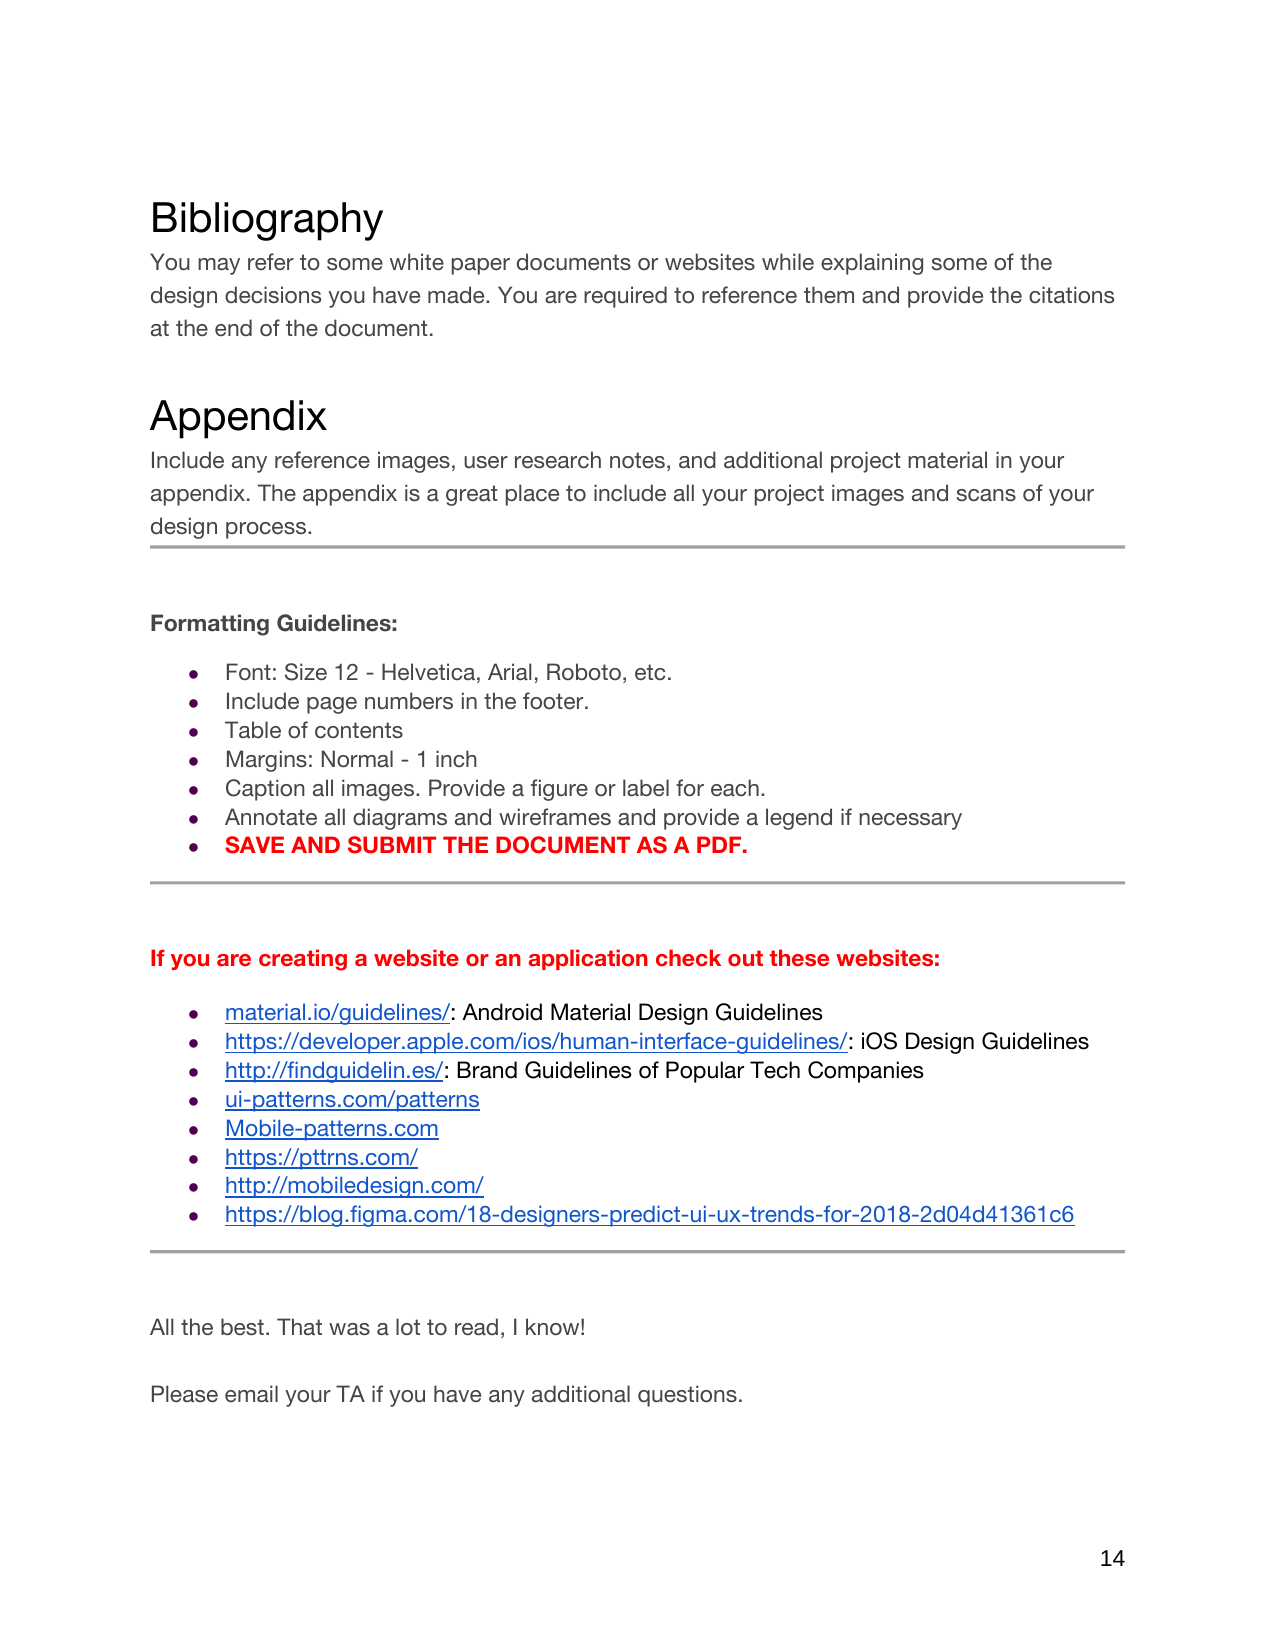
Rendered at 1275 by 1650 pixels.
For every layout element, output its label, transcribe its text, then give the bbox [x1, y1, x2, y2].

text If you are creating a website or an application check out these websites: [150, 944, 1125, 973]
list material.io/guidelines/: Android Material Design Guidelines [187, 998, 1125, 1027]
list Mobile-patterns.com [187, 1114, 1125, 1143]
subtitle Bibliography [150, 192, 1125, 244]
subtitle Appendix [150, 389, 1125, 442]
list Margins: Normal - 1 inch [187, 745, 1125, 774]
list https://pttrns.com/ [187, 1143, 1125, 1172]
list Caption all images. Provide a figure or label for each. [187, 774, 1125, 803]
list ui-patterns.com/patterns [187, 1085, 1125, 1114]
list Table of contents [187, 716, 1125, 745]
text You may refer to some white paper documents or websites while explaining some of the design decisions you have made. You are required to reference them and provide the citations at the end of the document. [150, 248, 1125, 343]
list Annotate all diagrams and wireframes and provide a legend if necessary [187, 803, 1125, 832]
list https://blog.figma.com/18-designers-predict-ui-ux-trends-for-2018-2d04d41361c6 [187, 1201, 1125, 1229]
list SAVE AND SUBMIT THE DOCUMENT AS A PDF. [187, 832, 1125, 860]
list http://findguidelin.es/: Brand Guidelines of Popular Tech Companies [187, 1056, 1125, 1085]
text Include any reference images, user research notes, and additional project material in your appendix. The appendix is a great place to include all your project images and scans of your design process. [150, 446, 1125, 541]
list Include page numbers in the footer. [187, 687, 1125, 716]
list http://mobiledesign.com/ [187, 1172, 1125, 1201]
text All the best. That was a lot to read, I know! [150, 1313, 1125, 1342]
text Please email your TA if you have any additional questions. [150, 1380, 1125, 1409]
text Formatting Guidelines: [150, 609, 1125, 638]
list https://developer.apple.com/ios/human-interface-guidelines/: iOS Design Guidelines [187, 1027, 1125, 1056]
list Font: Size 12 - Helvetica, Arial, Roboto, etc. [187, 658, 1125, 687]
